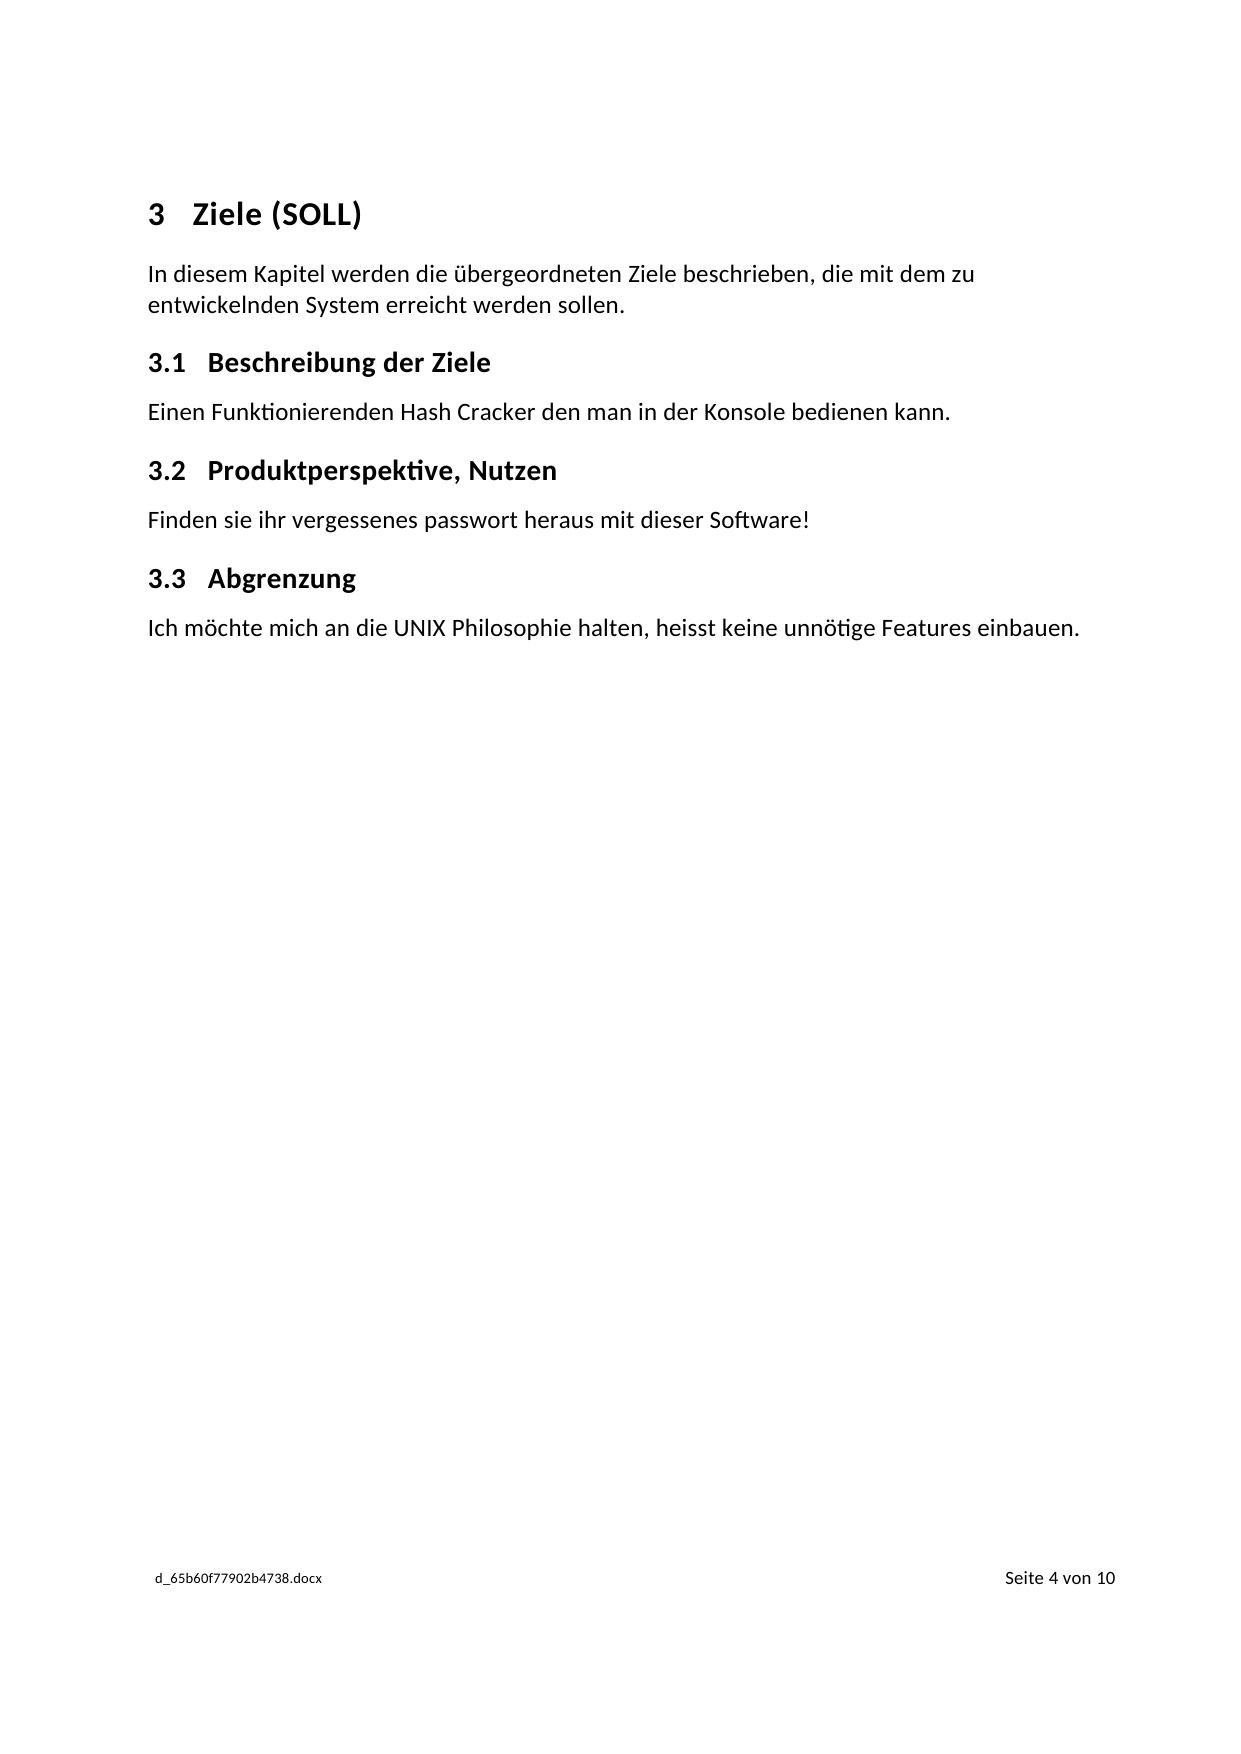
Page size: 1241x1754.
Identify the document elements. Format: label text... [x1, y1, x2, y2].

text Einen Funktionierenden Hash Cracker den man in der Konsole bedienen kann. [148, 397, 1134, 427]
subtitle Ziele (SOLL) [148, 192, 1134, 233]
text Ich möchte mich an die UNIX Philosophie halten, heisst keine unnötige Features einbauen. [148, 612, 1134, 643]
text In diesem Kapitel werden die übergeordneten Ziele beschrieben, die mit dem zu entwickelnden System erreicht werden sollen. [148, 258, 1134, 319]
text Finden sie ihr vergessenes passwort heraus mit dieser Software! [148, 504, 1134, 535]
subtitle Abgrenzung [148, 560, 1134, 596]
subtitle Produktperspektive, Nutzen [148, 452, 1134, 488]
subtitle Beschreibung der Ziele [148, 344, 1134, 380]
